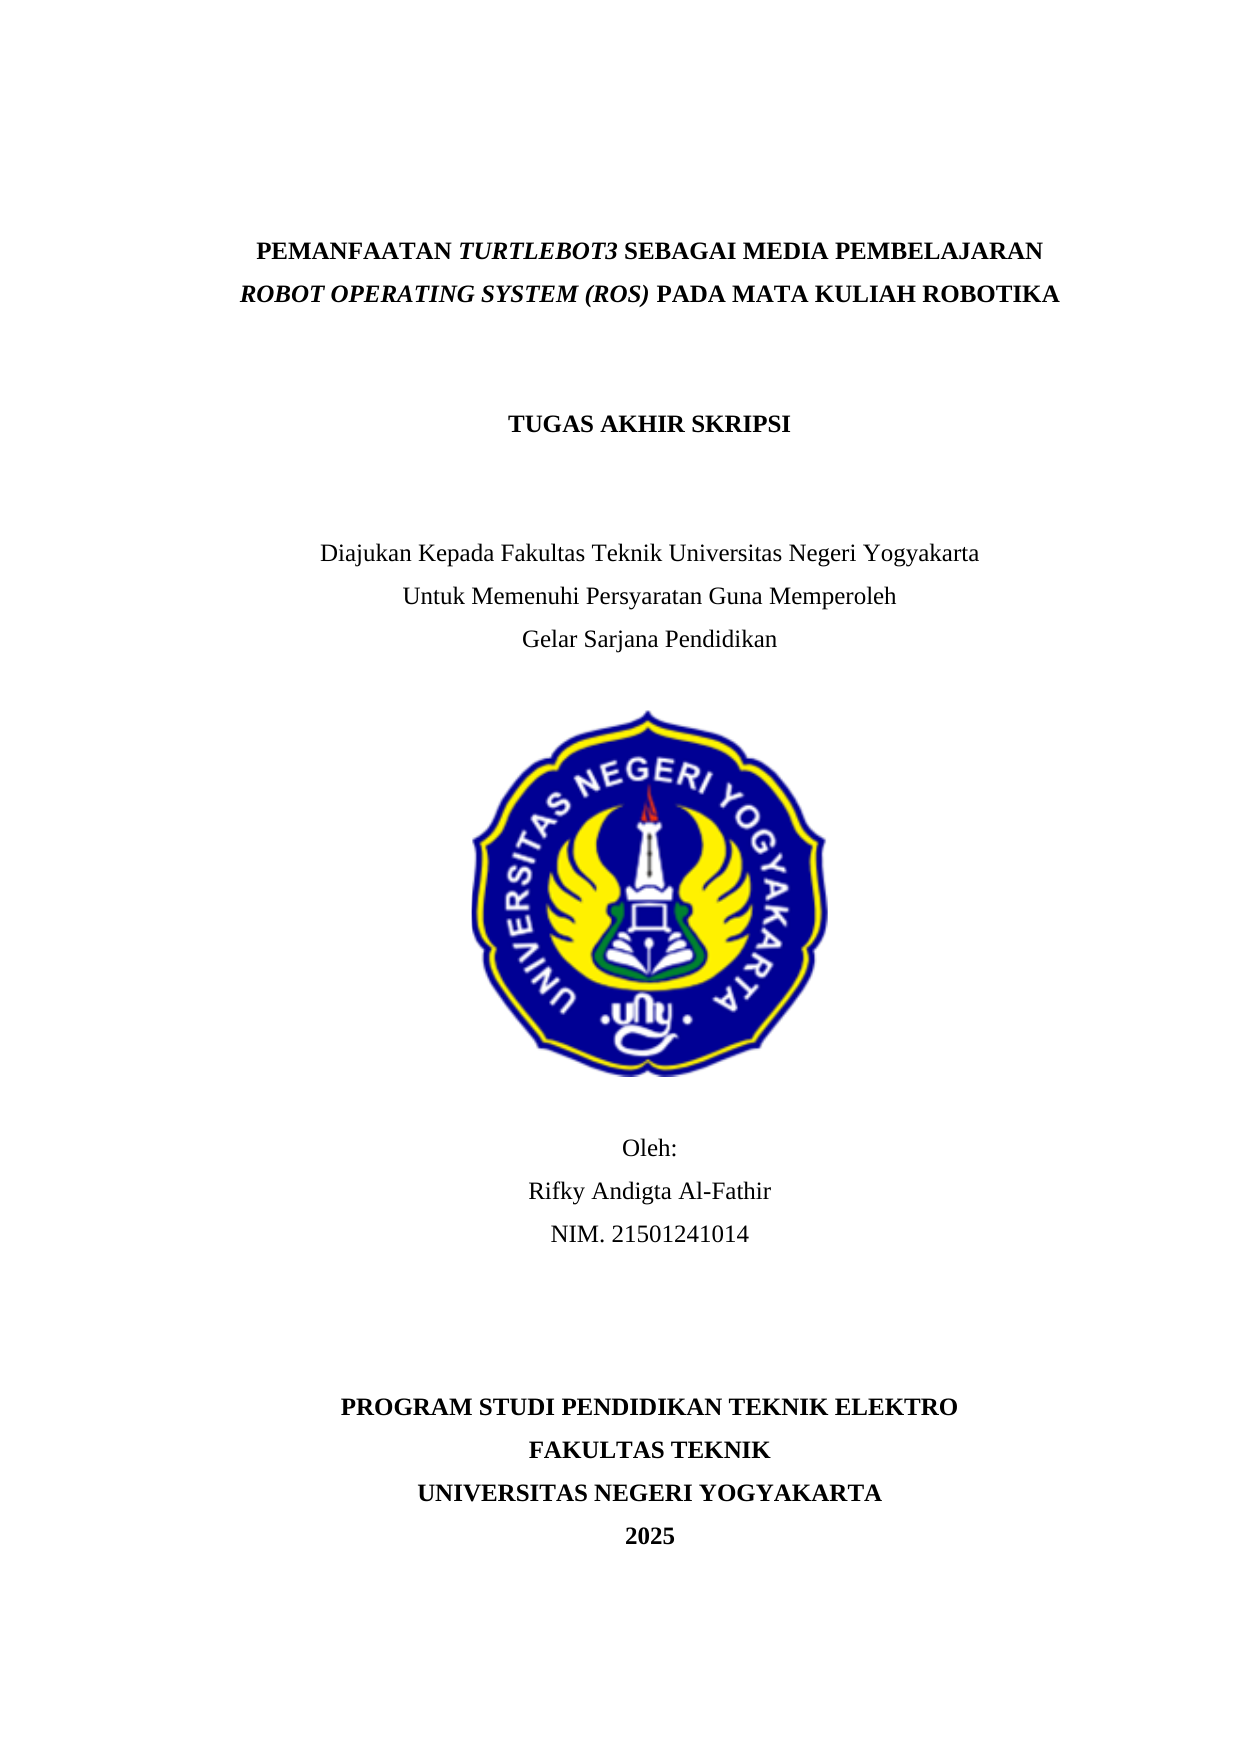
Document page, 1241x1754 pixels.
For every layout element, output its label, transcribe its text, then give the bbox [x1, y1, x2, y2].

text 2025 [236, 1521, 1063, 1550]
text Untuk Memenuhi Persyaratan Guna Memperoleh [236, 581, 1063, 610]
text PEMANFAATAN TURTLEBOT3 SEBAGAI MEDIA PEMBELAJARAN ROBOT OPERATING SYSTEM (ROS) PADA MATA KULIAH ROBOTIKA [236, 236, 1063, 308]
text Diajukan Kepada Fakultas Teknik Universitas Negeri Yogyakarta [236, 538, 1063, 567]
text UNIVERSITAS NEGERI YOGYAKARTA [236, 1478, 1063, 1507]
picture [471, 710, 828, 1077]
text Oleh: [236, 1133, 1063, 1162]
text PROGRAM STUDI PENDIDIKAN TEKNIK ELEKTRO [236, 1392, 1063, 1421]
text TUGAS AKHIR SKRIPSI [236, 409, 1063, 437]
text NIM. 21501241014 [236, 1219, 1063, 1248]
text Rifky Andigta Al-Fathir [236, 1176, 1063, 1205]
text FAKULTAS TEKNIK [236, 1435, 1063, 1464]
text Gelar Sarjana Pendidikan [236, 624, 1063, 653]
